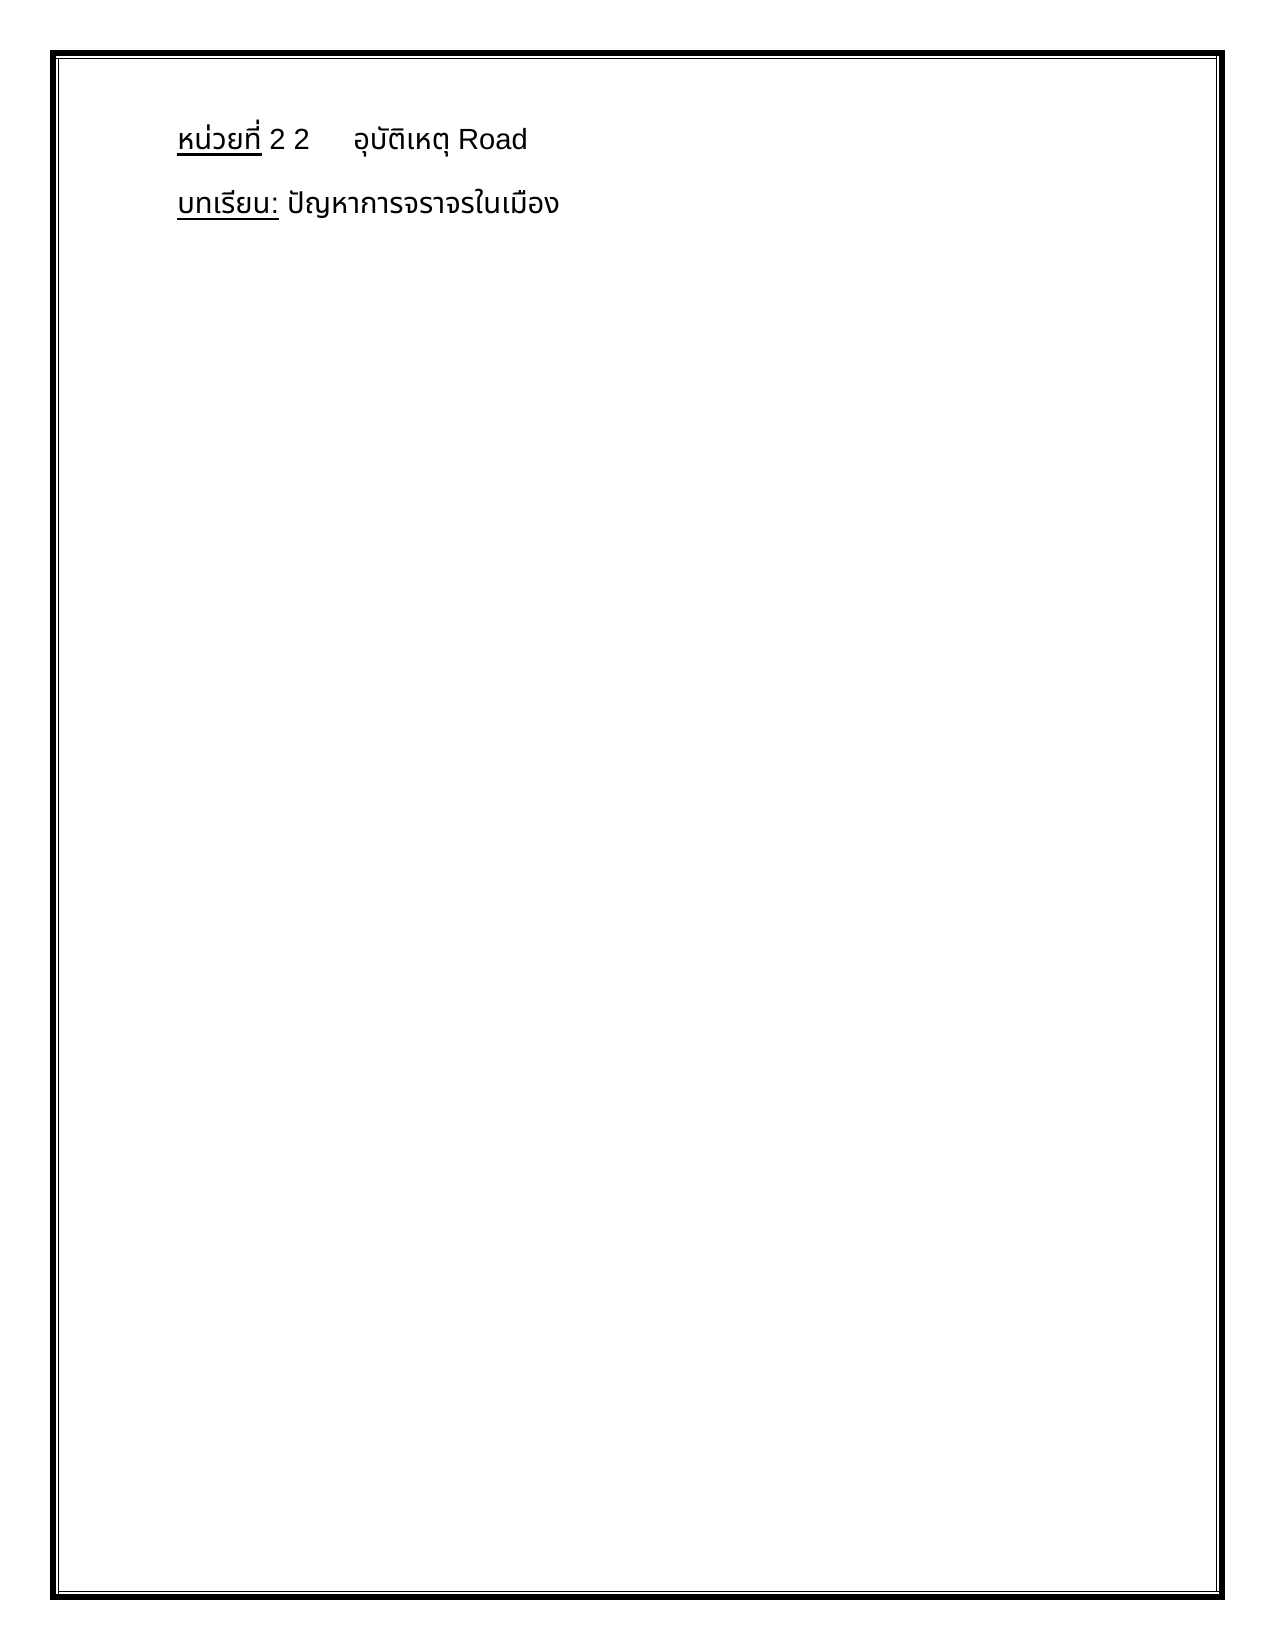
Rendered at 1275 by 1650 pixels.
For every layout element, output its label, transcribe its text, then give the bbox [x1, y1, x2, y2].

text บทเรียน: ปัญหาการจราจรในเมือง [177, 182, 1157, 226]
text หน่วยที่ 2 2 อุบัติเหตุ Road [177, 118, 1157, 162]
